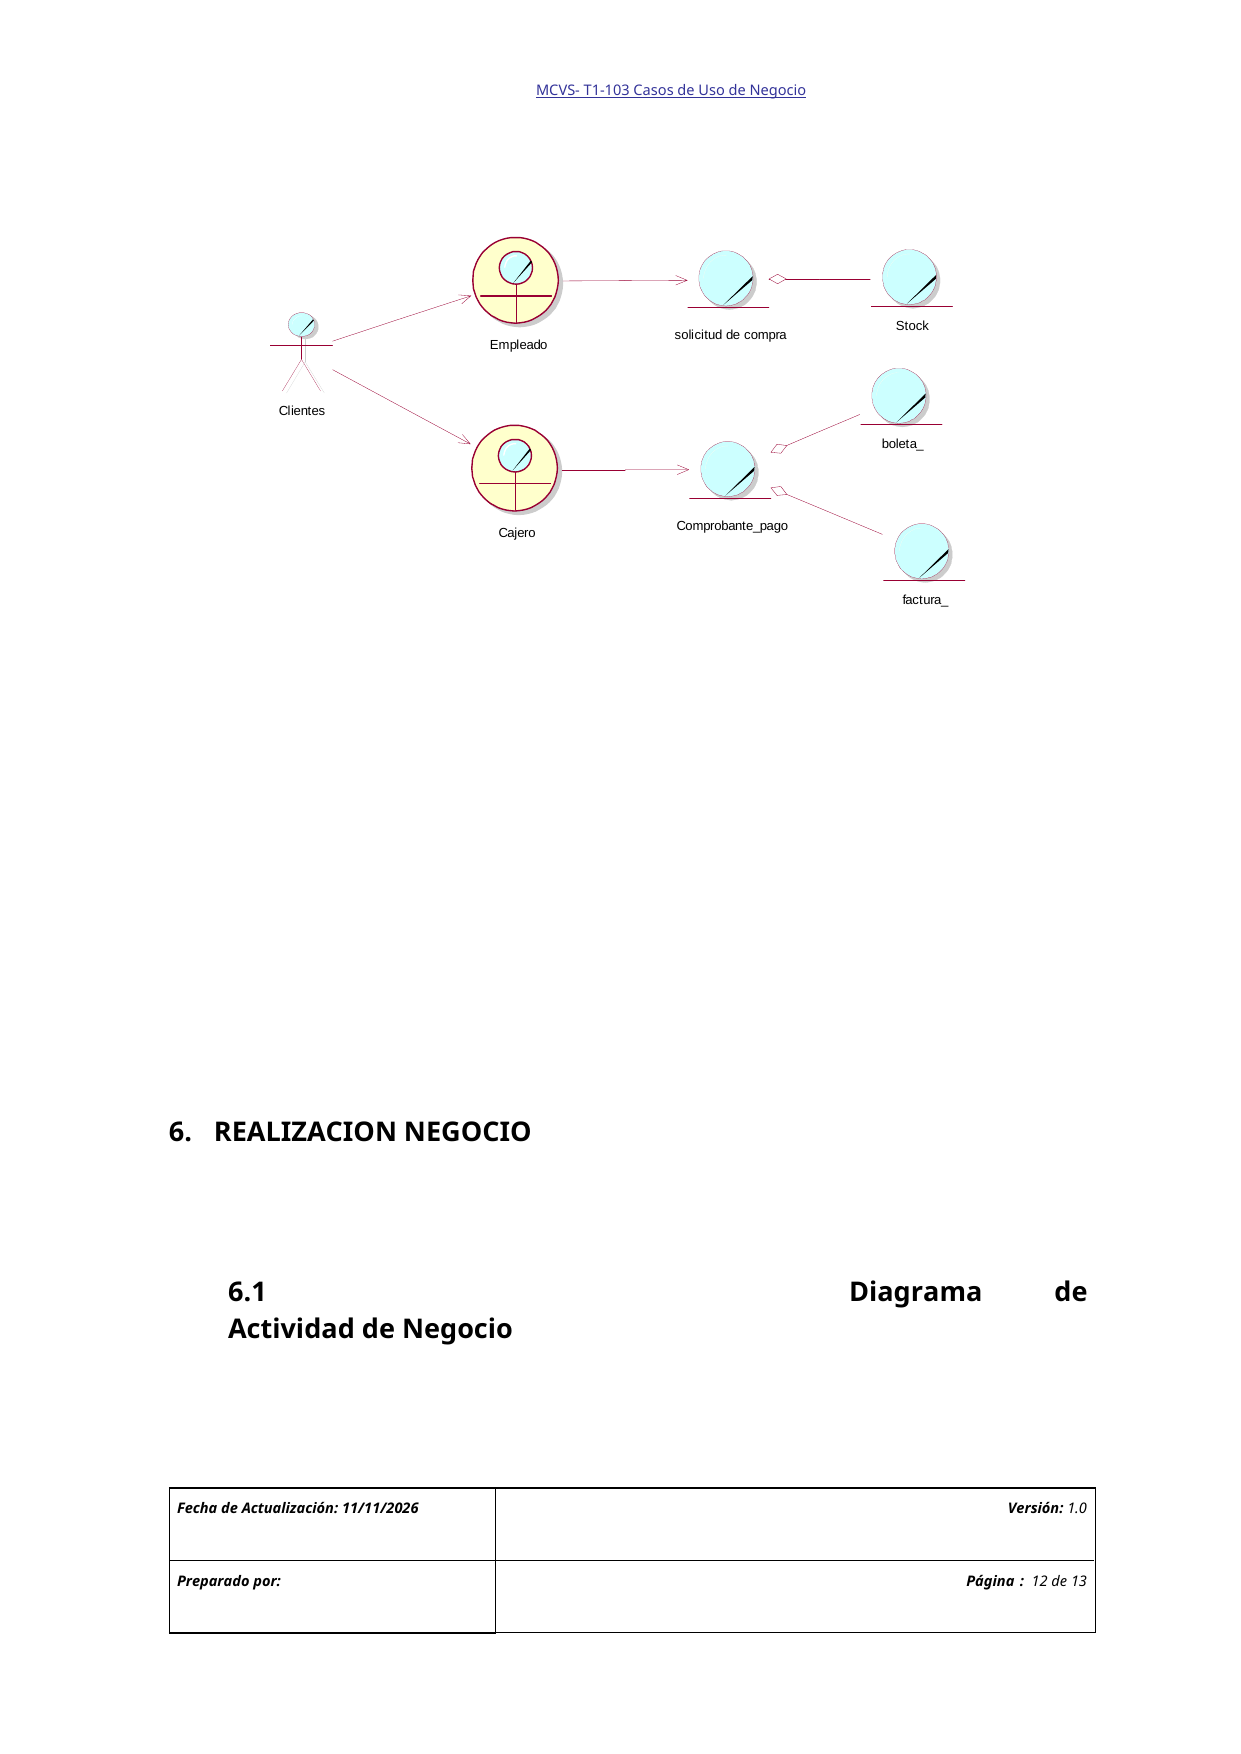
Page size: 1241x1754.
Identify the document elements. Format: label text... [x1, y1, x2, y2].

subtitle Diagrama de Actividad de Negocio [228, 1273, 1087, 1347]
subtitle realizacion negocio [169, 1112, 1087, 1149]
